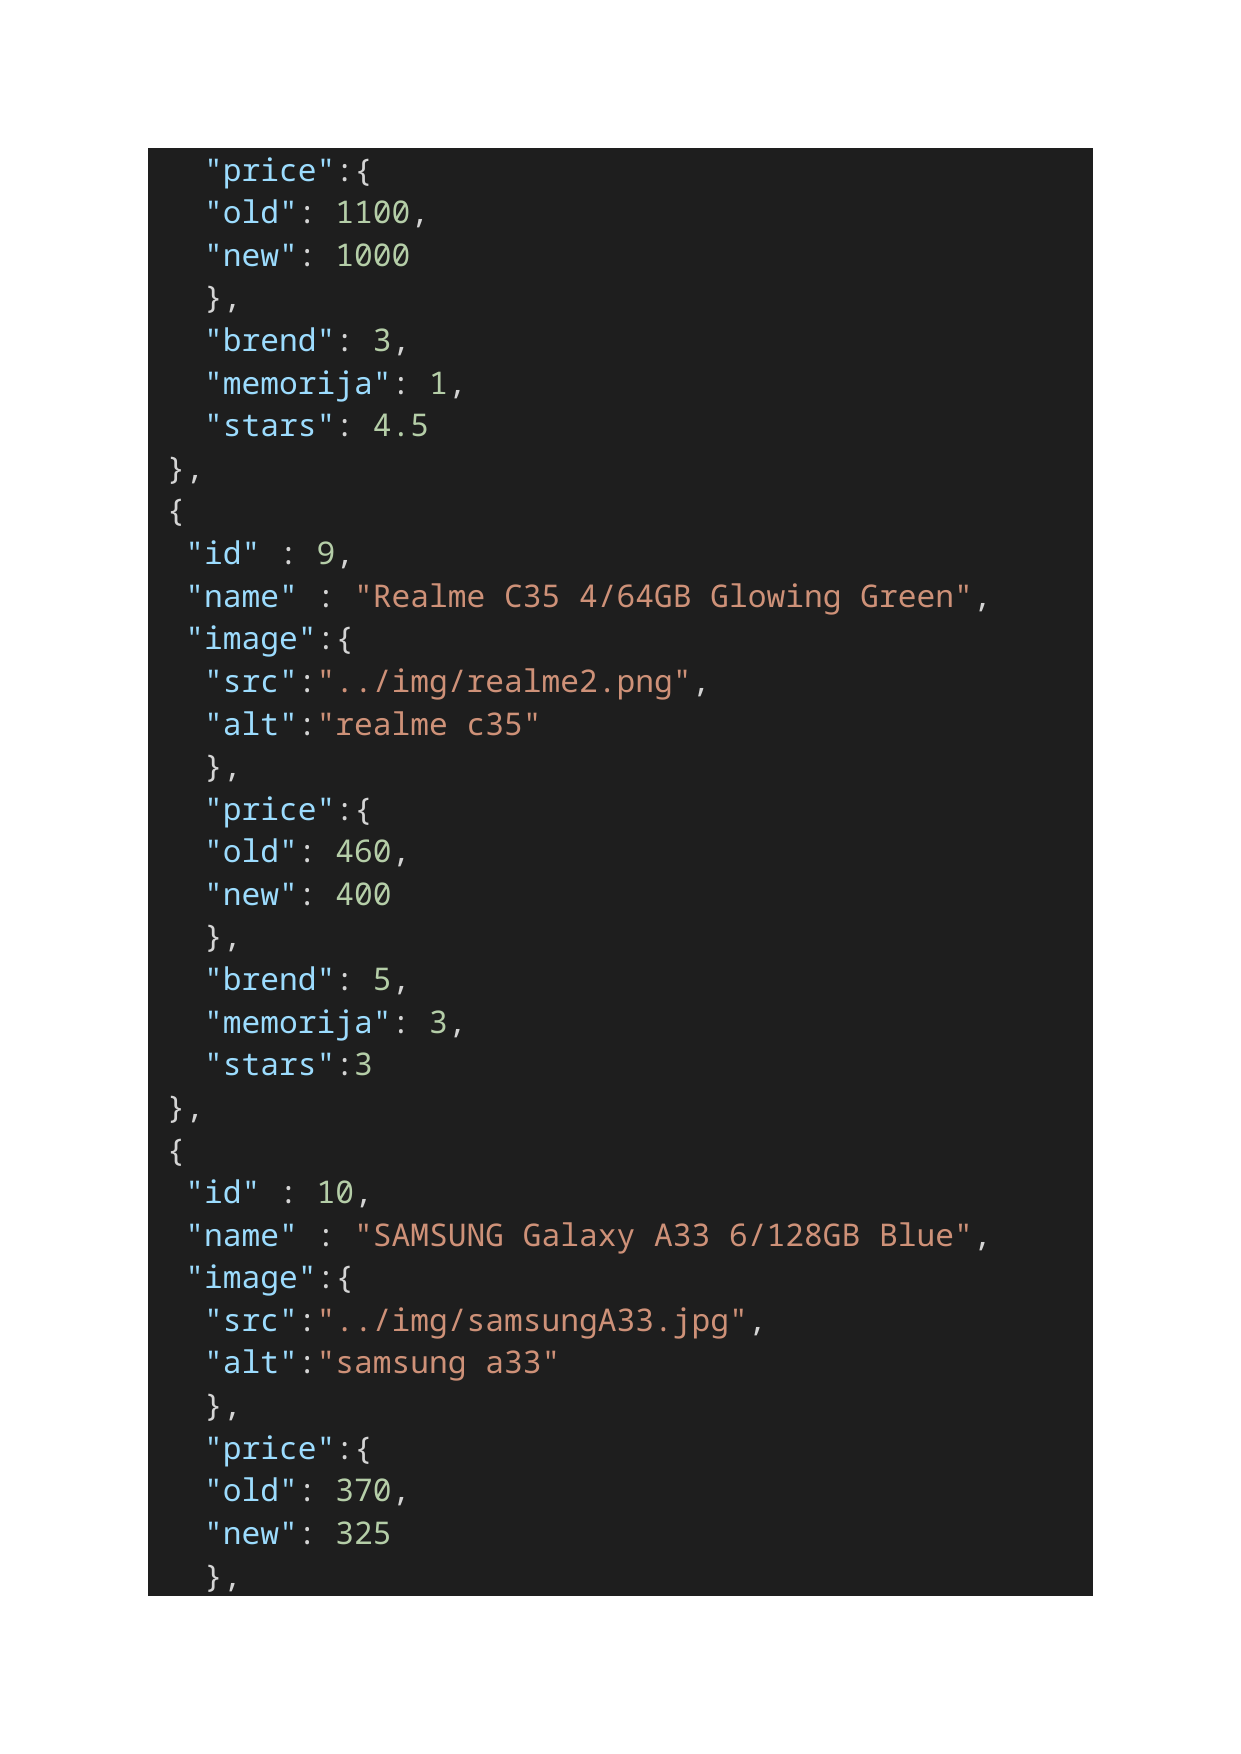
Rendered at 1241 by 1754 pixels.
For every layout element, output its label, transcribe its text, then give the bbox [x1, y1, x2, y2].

text "alt":"samsung a33" [148, 1341, 1093, 1383]
text "memorija": 1, [148, 361, 1093, 403]
text "id" : 9, [148, 531, 1093, 574]
text "id" : 10, [148, 1170, 1093, 1213]
text "image":{ [148, 616, 1093, 659]
text "price":{ [148, 1426, 1093, 1468]
text }, [148, 446, 1093, 488]
text }, [148, 744, 1093, 787]
text "new": 325 [148, 1511, 1093, 1553]
text "old": 1100, [148, 190, 1093, 233]
text "stars":3 [148, 1042, 1093, 1085]
text }, [148, 1383, 1093, 1426]
text "alt":"realme c35" [148, 701, 1093, 744]
text "memorija": 3, [148, 1000, 1093, 1042]
text "image":{ [148, 1255, 1093, 1298]
text }, [148, 1553, 1093, 1596]
text "brend": 3, [148, 318, 1093, 361]
text "new": 400 [148, 872, 1093, 914]
text { [148, 1127, 1093, 1170]
text "price":{ [148, 148, 1093, 190]
text "name" : "Realme C35 4/64GB Glowing Green", [148, 574, 1093, 616]
text "src":"../img/samsungA33.jpg", [148, 1298, 1093, 1341]
text }, [148, 914, 1093, 957]
text { [148, 488, 1093, 531]
text "name" : "SAMSUNG Galaxy A33 6/128GB Blue", [148, 1213, 1093, 1255]
text "stars": 4.5 [148, 403, 1093, 446]
text "old": 370, [148, 1468, 1093, 1511]
text "old": 460, [148, 829, 1093, 872]
text "new": 1000 [148, 233, 1093, 275]
text }, [148, 1085, 1093, 1127]
text "src":"../img/realme2.png", [148, 659, 1093, 701]
text "brend": 5, [148, 957, 1093, 1000]
text }, [148, 275, 1093, 318]
text "price":{ [148, 787, 1093, 829]
